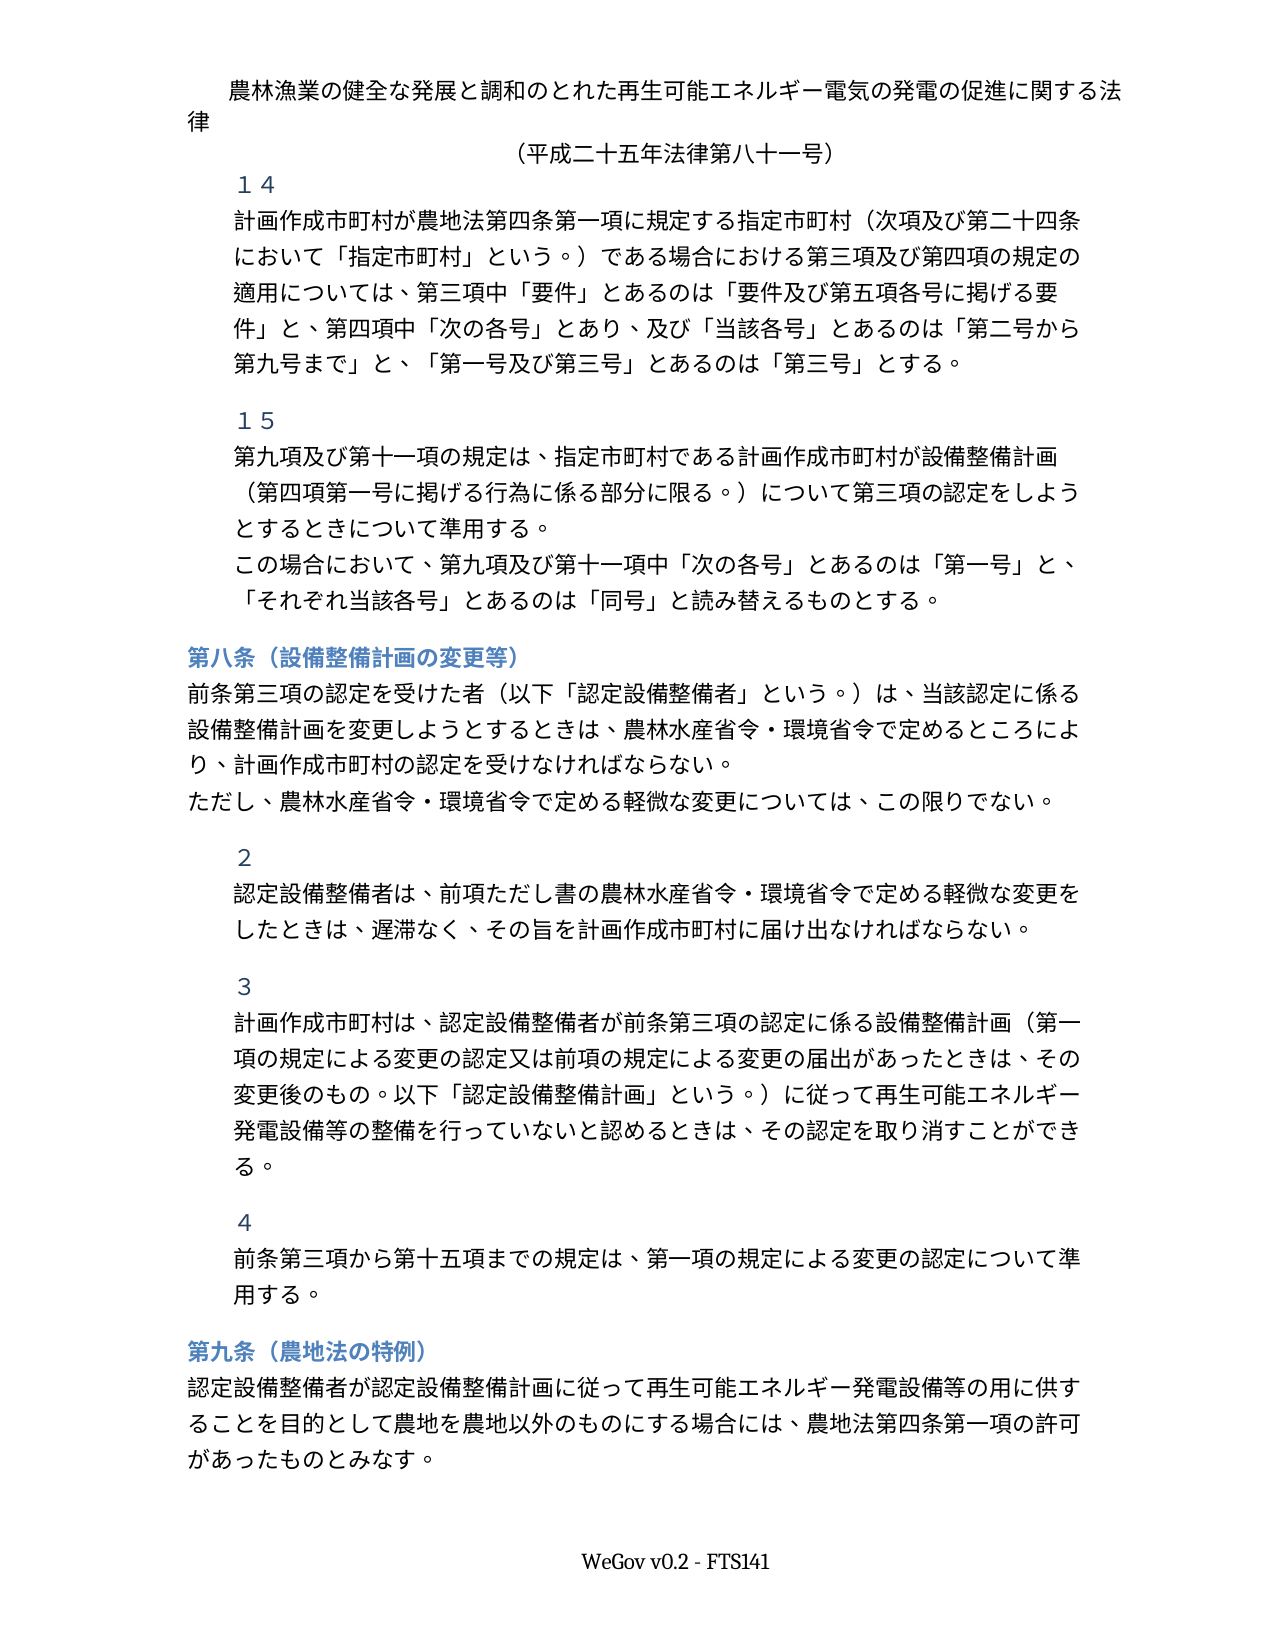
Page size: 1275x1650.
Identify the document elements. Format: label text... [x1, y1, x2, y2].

subtitle １４ [233, 169, 1087, 200]
text 認定設備整備者は、前項ただし書の農林水産省令・環境省令で定める軽微な変更をしたときは、遅滞なく、その旨を計画作成市町村に届け出なければならない。 [233, 878, 1087, 945]
subtitle 第九条（農地法の特例） [187, 1336, 1087, 1367]
text 認定設備整備者が認定設備整備計画に従って再生可能エネルギー発電設備等の用に供することを目的として農地を農地以外のものにする場合には、農地法第四条第一項の許可があったものとみなす。 [187, 1372, 1087, 1475]
subtitle １５ [233, 405, 1087, 436]
text 計画作成市町村が農地法第四条第一項に規定する指定市町村（次項及び第二十四条において「指定市町村」という。）である場合における第三項及び第四項の規定の適用については、第三項中「要件」とあるのは「要件及び第五項各号に掲げる要件」と、第四項中「次の各号」とあり、及び「当該各号」とあるのは「第二号から第九号まで」と、「第一号及び第三号」とあるのは「第三号」とする。 [233, 205, 1087, 380]
text 前条第三項の認定を受けた者（以下「認定設備整備者」という。）は、当該認定に係る設備整備計画を変更しようとするときは、農林水産省令・環境省令で定めるところにより、計画作成市町村の認定を受けなければならない。 ただし、農林水産省令・環境省令で定める軽微な変更については、この限りでない。 [187, 678, 1087, 817]
text 第九項及び第十一項の規定は、指定市町村である計画作成市町村が設備整備計画（第四項第一号に掲げる行為に係る部分に限る。）について第三項の認定をしようとするときについて準用する。 この場合において、第九項及び第十一項中「次の各号」とあるのは「第一号」と、「それぞれ当該各号」とあるのは「同号」と読み替えるものとする。 [233, 441, 1087, 616]
subtitle 第八条（設備整備計画の変更等） [187, 642, 1087, 673]
subtitle ３ [233, 971, 1087, 1002]
subtitle ２ [233, 842, 1087, 873]
subtitle ４ [233, 1207, 1087, 1238]
text 計画作成市町村は、認定設備整備者が前条第三項の認定に係る設備整備計画（第一項の規定による変更の認定又は前項の規定による変更の届出があったときは、その変更後のもの。以下「認定設備整備計画」という。）に従って再生可能エネルギー発電設備等の整備を行っていないと認めるときは、その認定を取り消すことができる。 [233, 1007, 1087, 1182]
text 前条第三項から第十五項までの規定は、第一項の規定による変更の認定について準用する。 [233, 1243, 1087, 1310]
